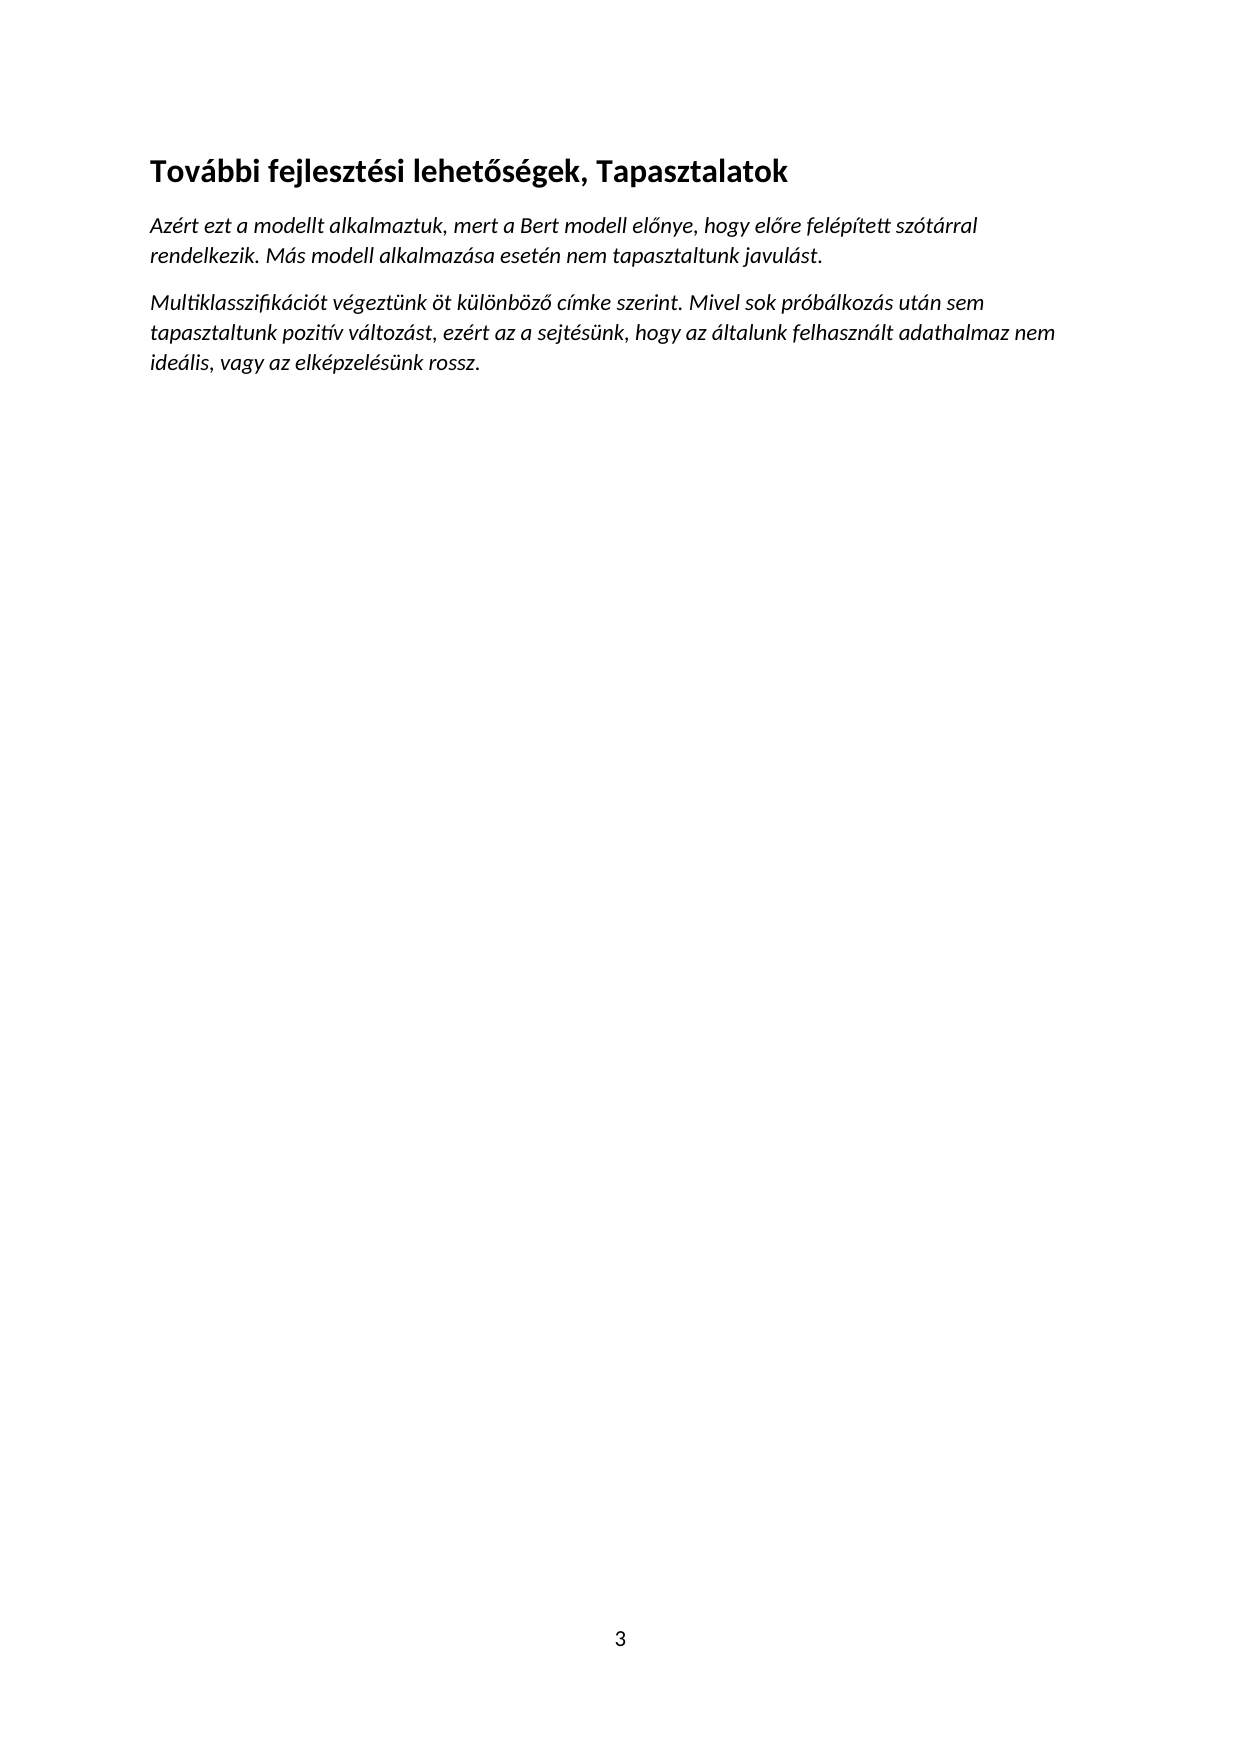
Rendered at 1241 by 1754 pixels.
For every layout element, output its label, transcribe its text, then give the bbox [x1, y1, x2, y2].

text Azért ezt a modellt alkalmaztuk, mert a Bert modell előnye, hogy előre felépített szótárral rendelkezik. Más modell alkalmazása esetén nem tapasztaltunk javulást. [150, 211, 1090, 269]
text Multiklasszifikációt végeztünk öt különböző címke szerint. Mivel sok próbálkozás után sem tapasztaltunk pozitív változást, ezért az a sejtésünk, hogy az általunk felhasznált adathalmaz nem ideális, vagy az elképzelésünk rossz. [150, 288, 1090, 377]
subtitle További fejlesztési lehetőségek, Tapasztalatok [150, 150, 1090, 191]
